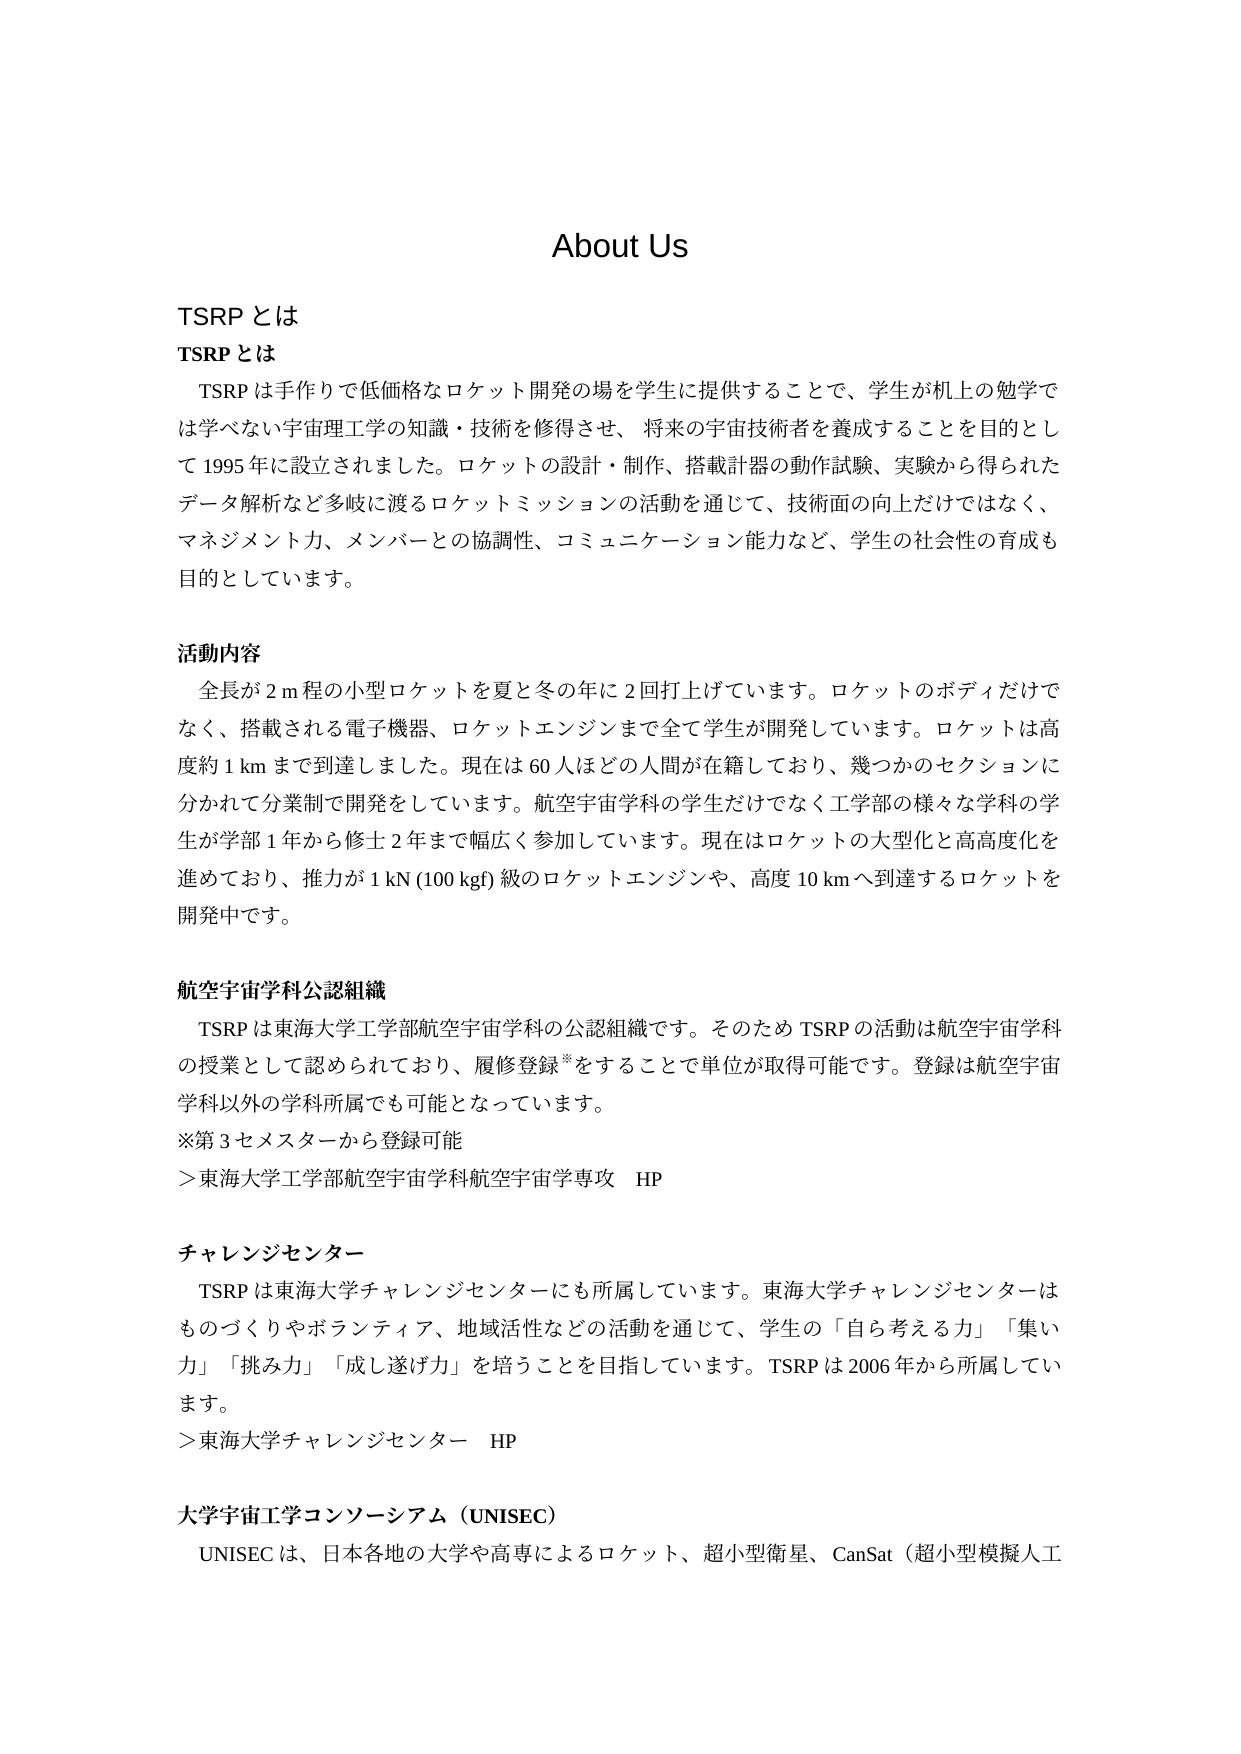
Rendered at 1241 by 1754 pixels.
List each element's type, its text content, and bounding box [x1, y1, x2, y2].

text 活動内容 [177, 633, 1063, 671]
text ※第3セメスターから登録可能 [177, 1121, 1063, 1158]
text TSRPは手作りで低価格なロケット開発の場を学生に提供することで、学生が机上の勉学では学べない宇宙理工学の知識・技術を修得させ、 将来の宇宙技術者を養成することを目的として1995年に設立されました。ロケットの設計・制作、搭載計器の動作試験、実験から得られたデータ解析など多岐に渡るロケットミッションの活動を通じて、技術面の向上だけではなく、マネジメント力、メンバーとの協調性、コミュニケーション能力など、学生の社会性の育成も目的としています。 [177, 371, 1063, 596]
text ＞東海大学工学部航空宇宙学科航空宇宙学専攻 HP [177, 1158, 1063, 1196]
text TSRPは東海大学チャレンジセンターにも所属しています。東海大学チャレンジセンターはものづくりやボランティア、地域活性などの活動を通じて、学生の「自ら考える力」「集い力」「挑み力」「成し遂げ力」を培うことを目指しています。TSRPは2006年から所属しています。 [177, 1271, 1063, 1421]
text 航空宇宙学科公認組織 [177, 971, 1063, 1008]
text 全長が2 m程の小型ロケットを夏と冬の年に2回打上げています。ロケットのボディだけでなく、搭載される電子機器、ロケットエンジンまで全て学生が開発しています。ロケットは高度約1 kmまで到達しました。現在は60人ほどの人間が在籍しており、幾つかのセクションに分かれて分業制で開発をしています。航空宇宙学科の学生だけでなく工学部の様々な学科の学生が学部1年から修士2年まで幅広く参加しています。現在はロケットの大型化と高高度化を進めており、推力が1 kN (100 kgf) 級のロケットエンジンや、高度10 kmへ到達するロケットを開発中です。 [177, 671, 1063, 933]
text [177, 1533, 1063, 1571]
text TSRPは東海大学工学部航空宇宙学科の公認組織です。そのためTSRPの活動は航空宇宙学科の授業として認められており、履修登録※をすることで単位が取得可能です。登録は航空宇宙学科以外の学科所属でも可能となっています。 [177, 1008, 1063, 1121]
text 大学宇宙工学コンソーシアム（UNISEC） [177, 1496, 1063, 1533]
text ＞東海大学チャレンジセンター HP [177, 1421, 1063, 1458]
subtitle TSRPとは [177, 296, 1063, 333]
title About Us [177, 208, 1063, 283]
text チャレンジセンター [177, 1233, 1063, 1271]
text TSRPとは [177, 333, 1063, 371]
